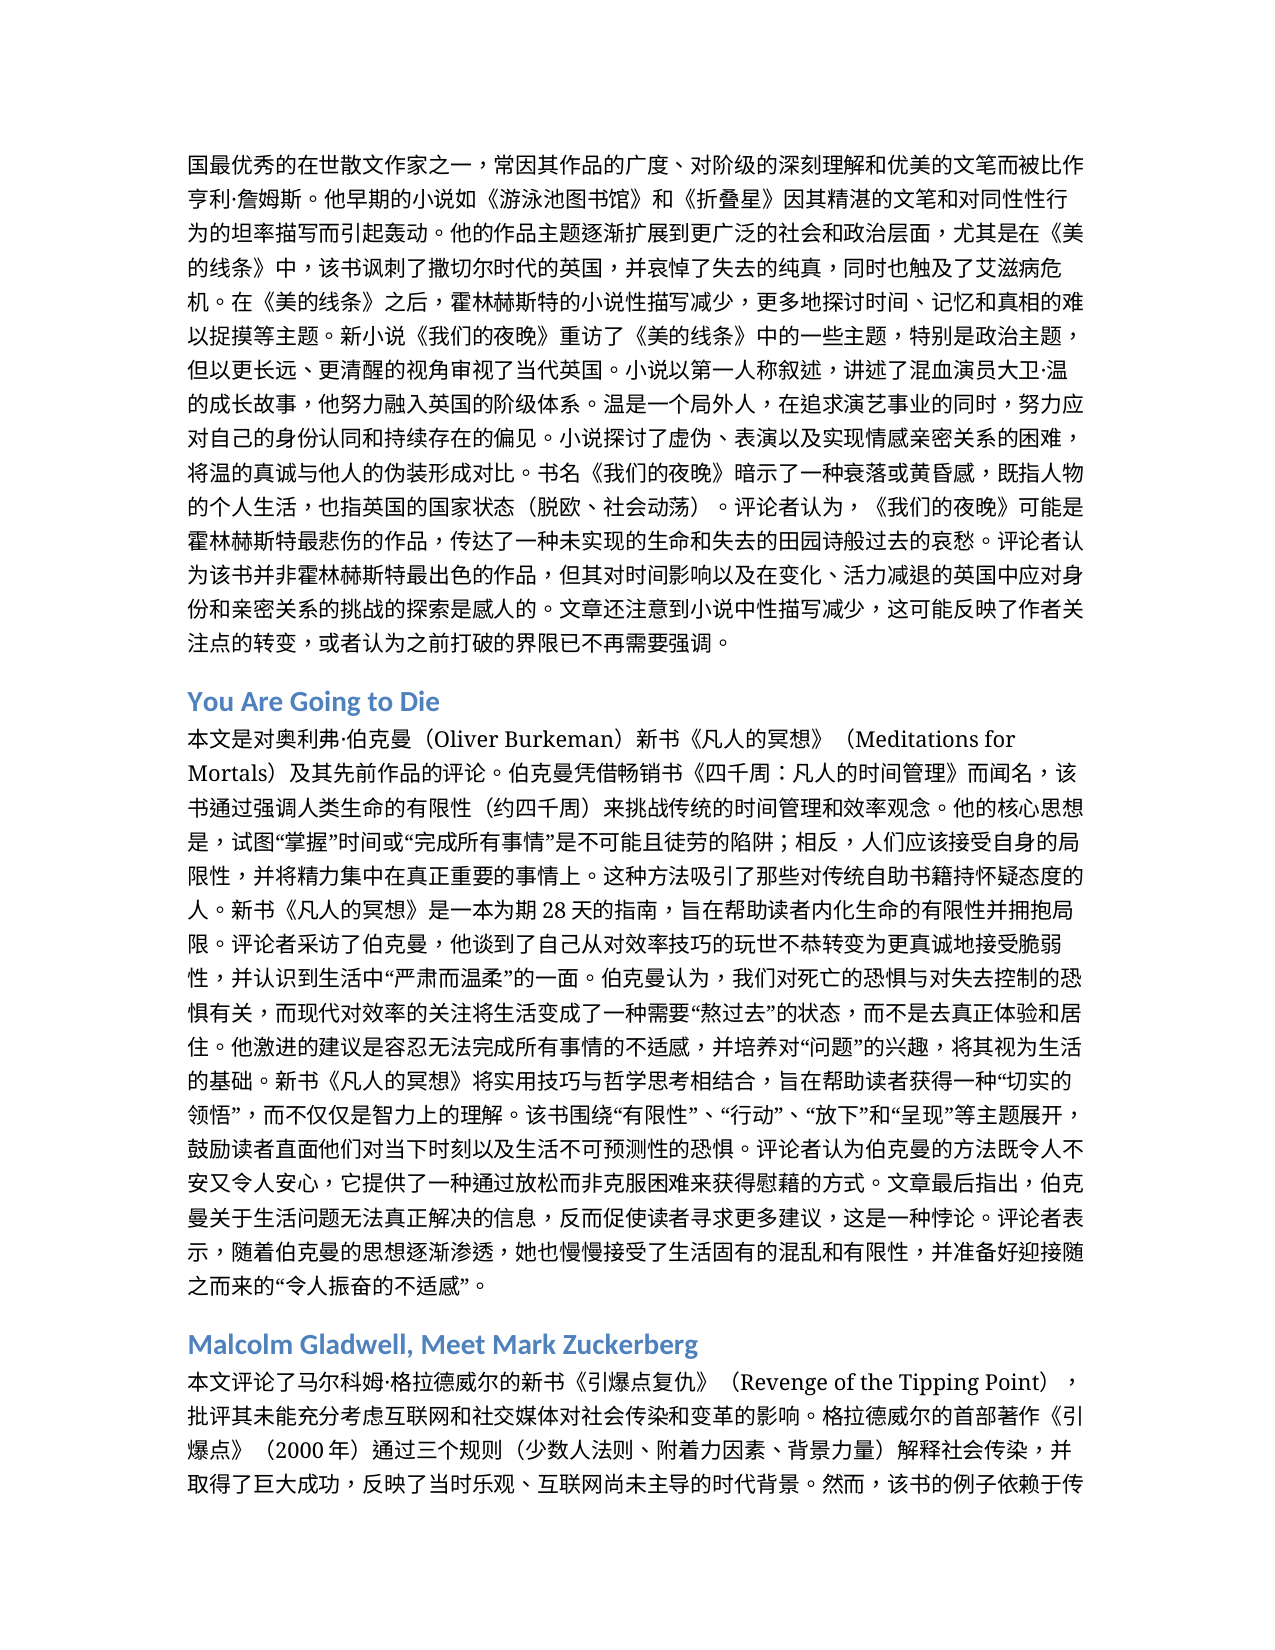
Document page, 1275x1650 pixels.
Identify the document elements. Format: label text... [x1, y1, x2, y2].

text 本文是对奥利弗·伯克曼（Oliver Burkeman）新书《凡人的冥想》（Meditations for Mortals）及其先前作品的评论。伯克曼凭借畅销书《四千周：凡人的时间管理》而闻名，该书通过强调人类生命的有限性（约四千周）来挑战传统的时间管理和效率观念。他的核心思想是，试图“掌握”时间或“完成所有事情”是不可能且徒劳的陷阱；相反，人们应该接受自身的局限性，并将精力集中在真正重要的事情上。这种方法吸引了那些对传统自助书籍持怀疑态度的人。新书《凡人的冥想》是一本为期28天的指南，旨在帮助读者内化生命的有限性并拥抱局限。评论者采访了伯克曼，他谈到了自己从对效率技巧的玩世不恭转变为更真诚地接受脆弱性，并认识到生活中“严肃而温柔”的一面。伯克曼认为，我们对死亡的恐惧与对失去控制的恐惧有关，而现代对效率的关注将生活变成了一种需要“熬过去”的状态，而不是去真正体验和居住。他激进的建议是容忍无法完成所有事情的不适感，并培养对“问题”的兴趣，将其视为生活的基础。新书《凡人的冥想》将实用技巧与哲学思考相结合，旨在帮助读者获得一种“切实的领悟”，而不仅仅是智力上的理解。该书围绕“有限性”、“行动”、“放下”和“呈现”等主题展开，鼓励读者直面他们对当下时刻以及生活不可预测性的恐惧。评论者认为伯克曼的方法既令人不安又令人安心，它提供了一种通过放松而非克服困难来获得慰藉的方式。文章最后指出，伯克曼关于生活问题无法真正解决的信息，反而促使读者寻求更多建议，这是一种悖论。评论者表示，随着伯克曼的思想逐渐渗透，她也慢慢接受了生活固有的混乱和有限性，并准备好迎接随之而来的“令人振奋的不适感”。 [187, 724, 1087, 1301]
subtitle Malcolm Gladwell, Meet Mark Zuckerberg [187, 1326, 1087, 1362]
subtitle You Are Going to Die [187, 683, 1087, 719]
